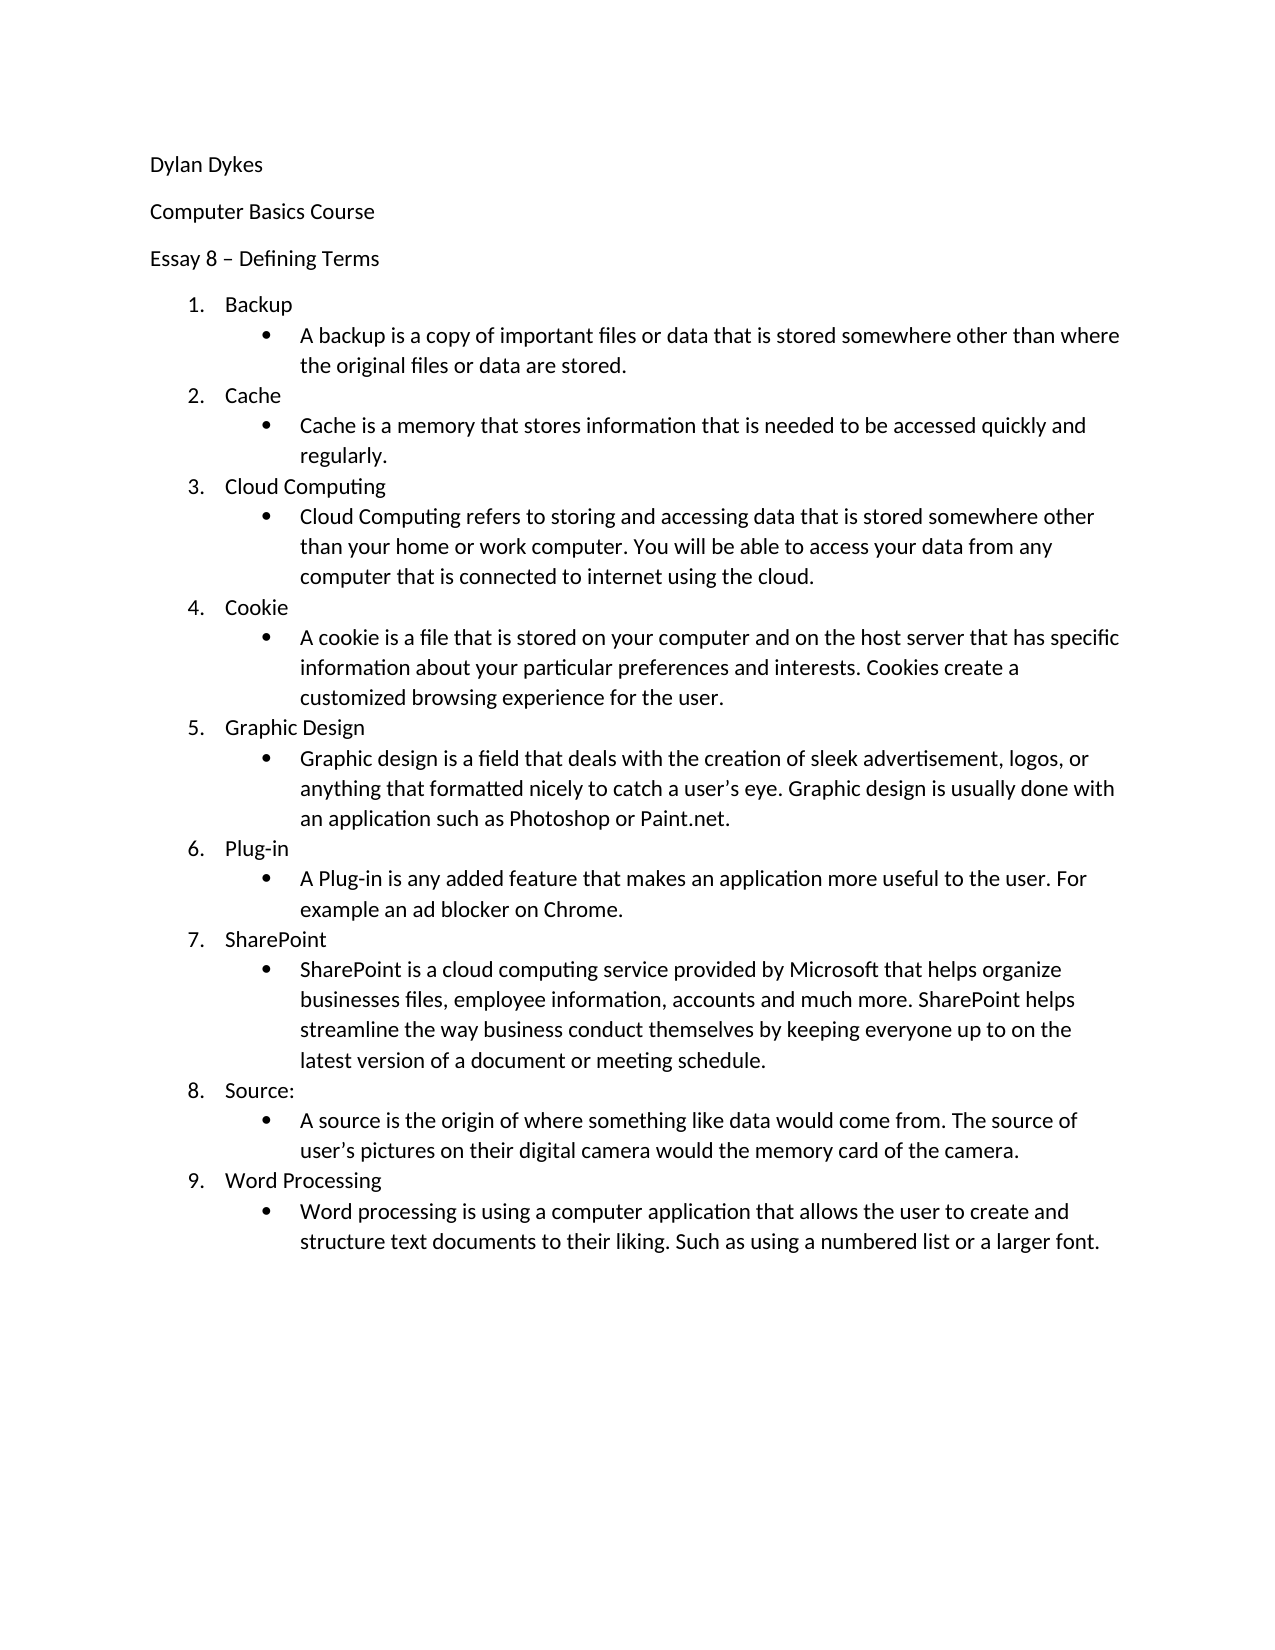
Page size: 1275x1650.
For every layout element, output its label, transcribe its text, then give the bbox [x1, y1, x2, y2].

list Backup [187, 291, 1125, 319]
list Cache [187, 381, 1125, 409]
list Graphic design is a field that deals with the creation of sleek advertisement, logos, or anything that formatted nicely to catch a user’s eye. Graphic design is usually done with an application such as Photoshop or Paint.net. [262, 744, 1125, 832]
text Computer Basics Course [150, 197, 1125, 225]
list A cookie is a file that is stored on your computer and on the host server that has specific information about your particular preferences and interests. Cookies create a customized browsing experience for the user. [262, 623, 1125, 711]
list Word processing is using a computer application that allows the user to create and structure text documents to their liking. Such as using a numbered list or a larger font. [262, 1197, 1125, 1255]
list Source: [187, 1076, 1125, 1104]
list Plug-in [187, 834, 1125, 862]
list A Plug-in is any added feature that makes an application more useful to the user. For example an ad blocker on Chrome. [262, 864, 1125, 923]
list Cache is a memory that stores information that is needed to be accessed quickly and regularly. [262, 411, 1125, 470]
list A backup is a copy of important files or data that is stored somewhere other than where the original files or data are stored. [262, 321, 1125, 379]
list Word Processing [187, 1167, 1125, 1195]
text Essay 8 – Defining Terms [150, 244, 1125, 272]
list SharePoint is a cloud computing service provided by Microsoft that helps organize businesses files, employee information, accounts and much more. SharePoint helps streamline the way business conduct themselves by keeping everyone up to on the latest version of a document or meeting schedule. [262, 955, 1125, 1074]
list Cloud Computing [187, 472, 1125, 500]
list Cloud Computing refers to storing and accessing data that is stored somewhere other than your home or work computer. You will be able to access your data from any computer that is connected to internet using the cloud. [262, 502, 1125, 591]
list Cookie [187, 593, 1125, 621]
text Dylan Dykes [150, 150, 1125, 178]
list SharePoint [187, 925, 1125, 953]
list Graphic Design [187, 713, 1125, 742]
list A source is the origin of where something like data would come from. The source of user’s pictures on their digital camera would the memory card of the camera. [262, 1106, 1125, 1164]
